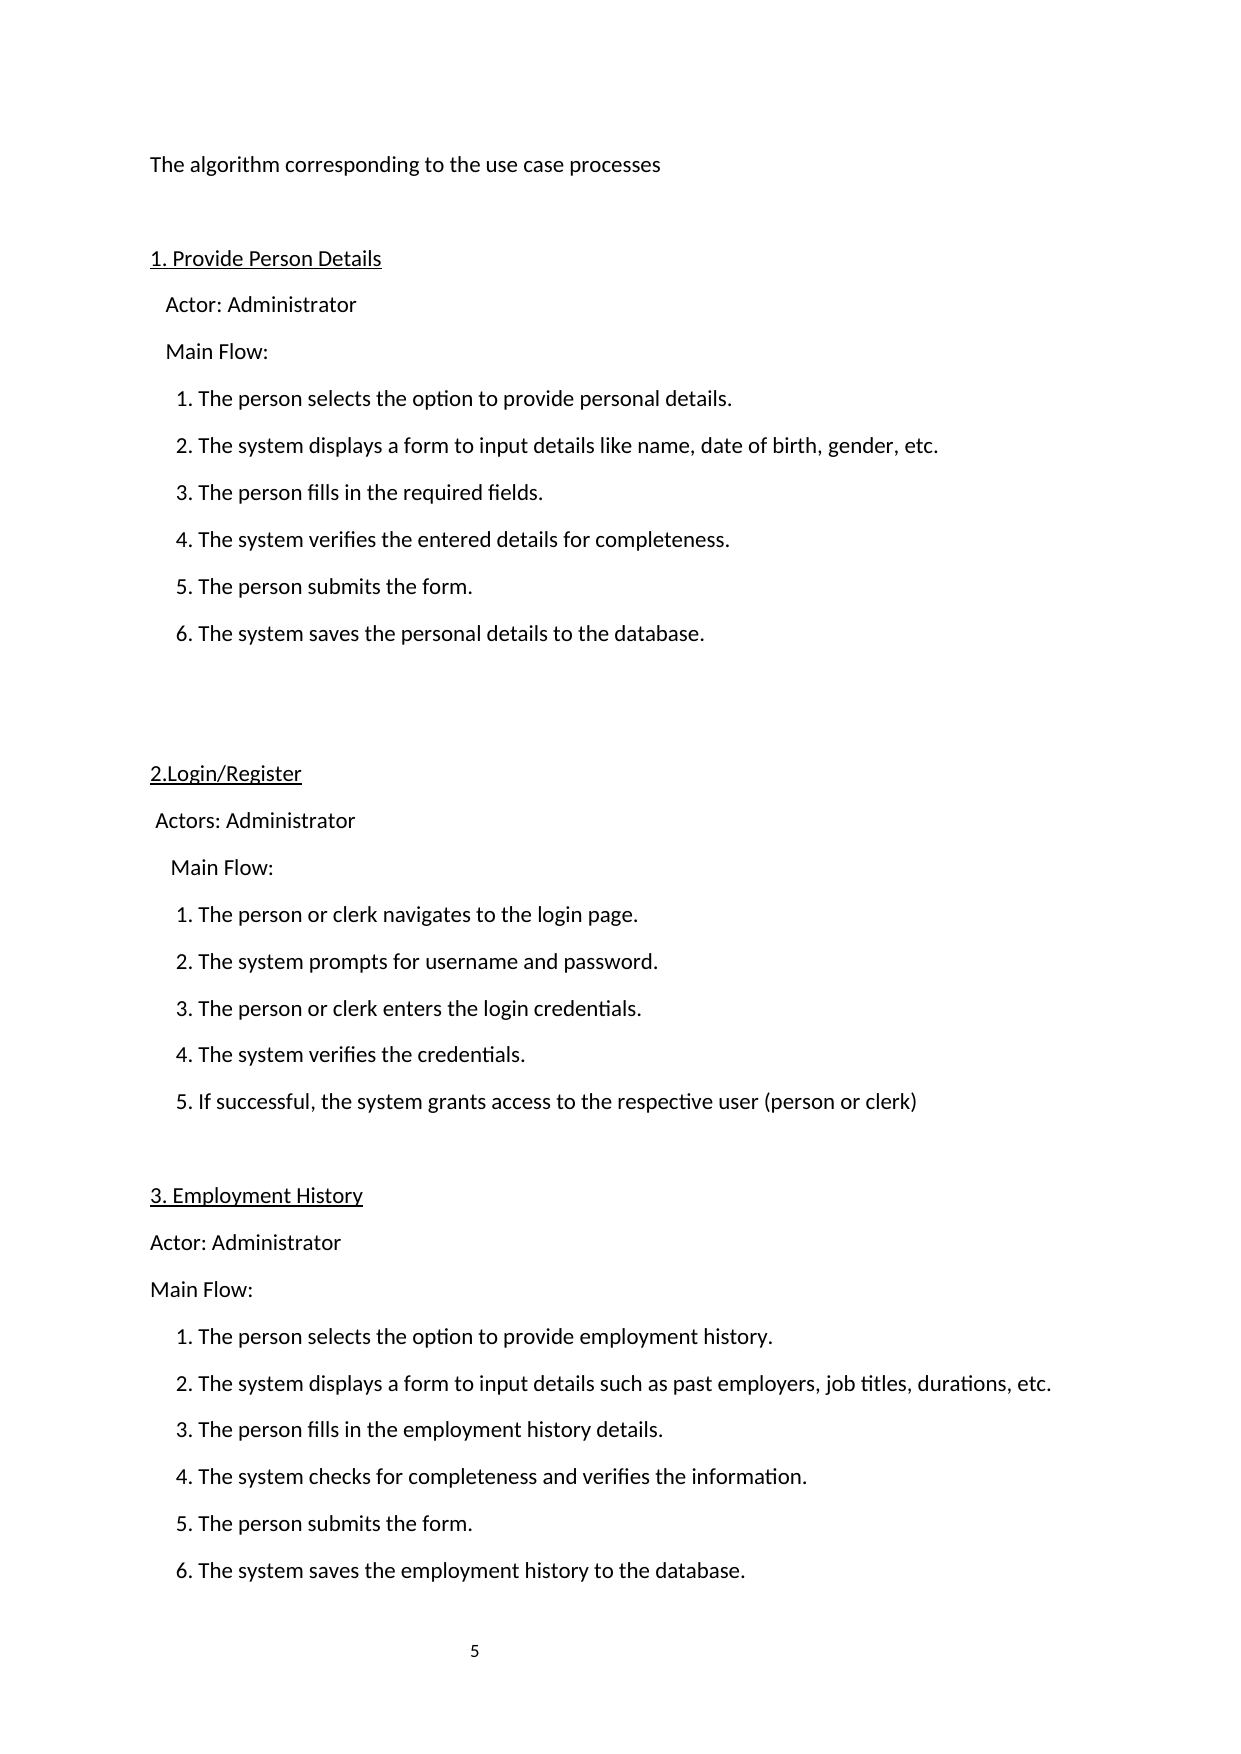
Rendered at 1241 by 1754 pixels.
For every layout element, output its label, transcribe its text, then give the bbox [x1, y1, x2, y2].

text 3. Employment History [150, 1181, 1090, 1209]
text 5. The person submits the form. [150, 1509, 1090, 1537]
text 2. The system prompts for username and password. [150, 947, 1090, 975]
text Actor: Administrator [150, 1228, 1090, 1256]
text 6. The system saves the personal details to the database. [150, 619, 1090, 647]
text 1. The person or clerk navigates to the login page. [150, 900, 1090, 928]
text 2.Login/Register [150, 759, 1090, 787]
text 1. Provide Person Details [150, 244, 1090, 272]
text 6. The system saves the employment history to the database. [150, 1556, 1090, 1584]
text Main Flow: [150, 1275, 1090, 1303]
text 5. The person submits the form. [150, 572, 1090, 600]
text 4. The system verifies the entered details for completeness. [150, 525, 1090, 553]
text Actor: Administrator [150, 291, 1090, 319]
text Main Flow: [150, 853, 1090, 881]
text 1. The person selects the option to provide employment history. [150, 1322, 1090, 1350]
text Main Flow: [150, 337, 1090, 366]
text 3. The person fills in the employment history details. [150, 1416, 1090, 1444]
text 2. The system displays a form to input details like name, date of birth, gender, etc. [150, 431, 1090, 459]
text 4. The system checks for completeness and verifies the information. [150, 1462, 1090, 1491]
text Actors: Administrator [150, 806, 1090, 834]
text 2. The system displays a form to input details such as past employers, job titles, durations, etc. [150, 1369, 1090, 1397]
text 3. The person or clerk enters the login credentials. [150, 994, 1090, 1022]
text 1. The person selects the option to provide personal details. [150, 384, 1090, 412]
text The algorithm corresponding to the use case processes [150, 150, 1090, 178]
text 5. If successful, the system grants access to the respective user (person or clerk) [150, 1087, 1090, 1116]
text 3. The person fills in the required fields. [150, 478, 1090, 506]
text 4. The system verifies the credentials. [150, 1041, 1090, 1069]
